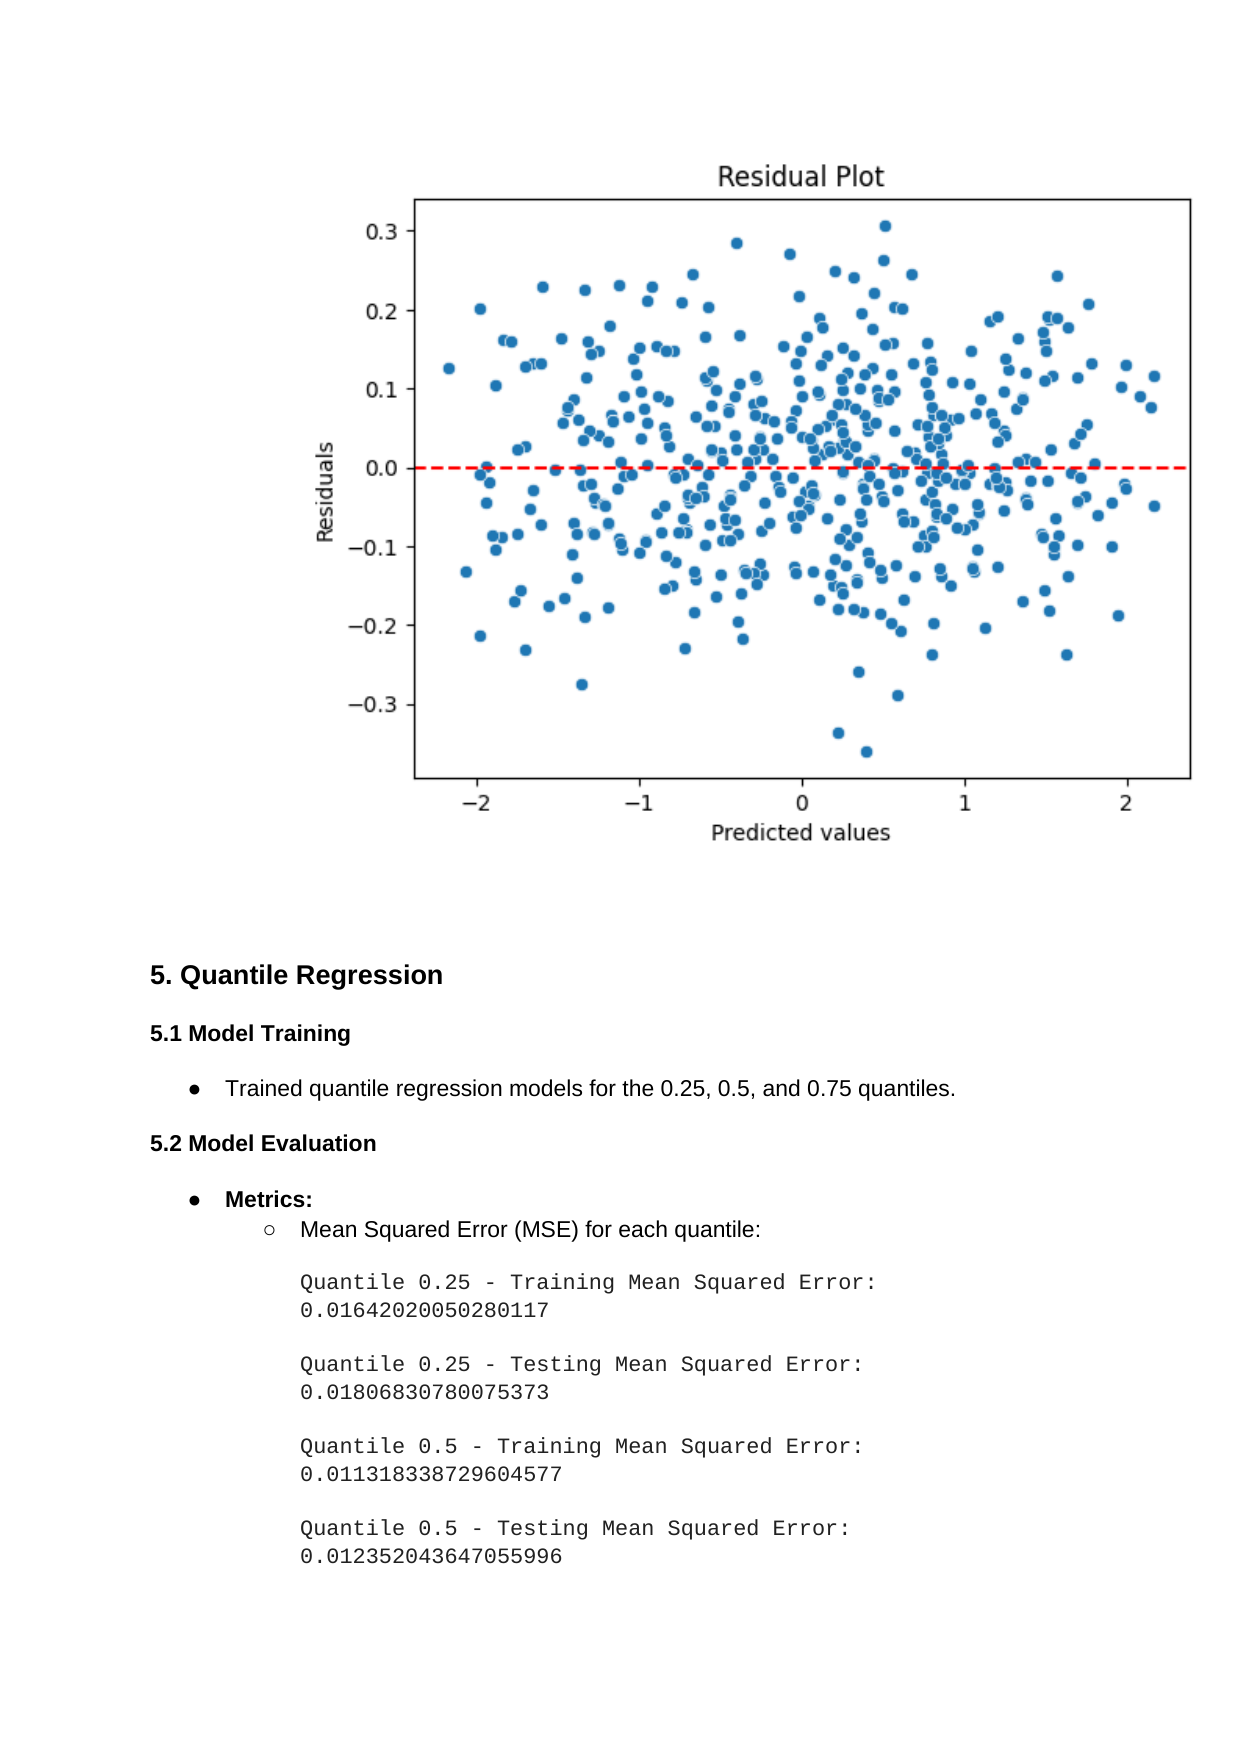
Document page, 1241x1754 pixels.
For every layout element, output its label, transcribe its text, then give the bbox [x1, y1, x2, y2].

text Quantile 0.25 - Testing Mean Squared Error: 0.01806830780075373 [300, 1353, 1090, 1406]
subtitle 5.1 Model Training [150, 1020, 1090, 1046]
text Quantile 0.25 - Training Mean Squared Error: 0.01642020050280117 [300, 1271, 1090, 1324]
text Quantile 0.5 - Testing Mean Squared Error: 0.012352043647055996 [300, 1517, 1090, 1570]
subtitle 5. Quantile Regression [150, 959, 1090, 990]
list Trained quantile regression models for the 0.25, 0.5, and 0.75 quantiles. [187, 1075, 1090, 1102]
list Mean Squared Error (MSE) for each quantile: [262, 1216, 1090, 1242]
list Metrics: [187, 1186, 1090, 1212]
picture [300, 150, 1204, 861]
text Quantile 0.5 - Training Mean Squared Error: 0.011318338729604577 [300, 1435, 1090, 1488]
subtitle 5.2 Model Evaluation [150, 1130, 1090, 1157]
